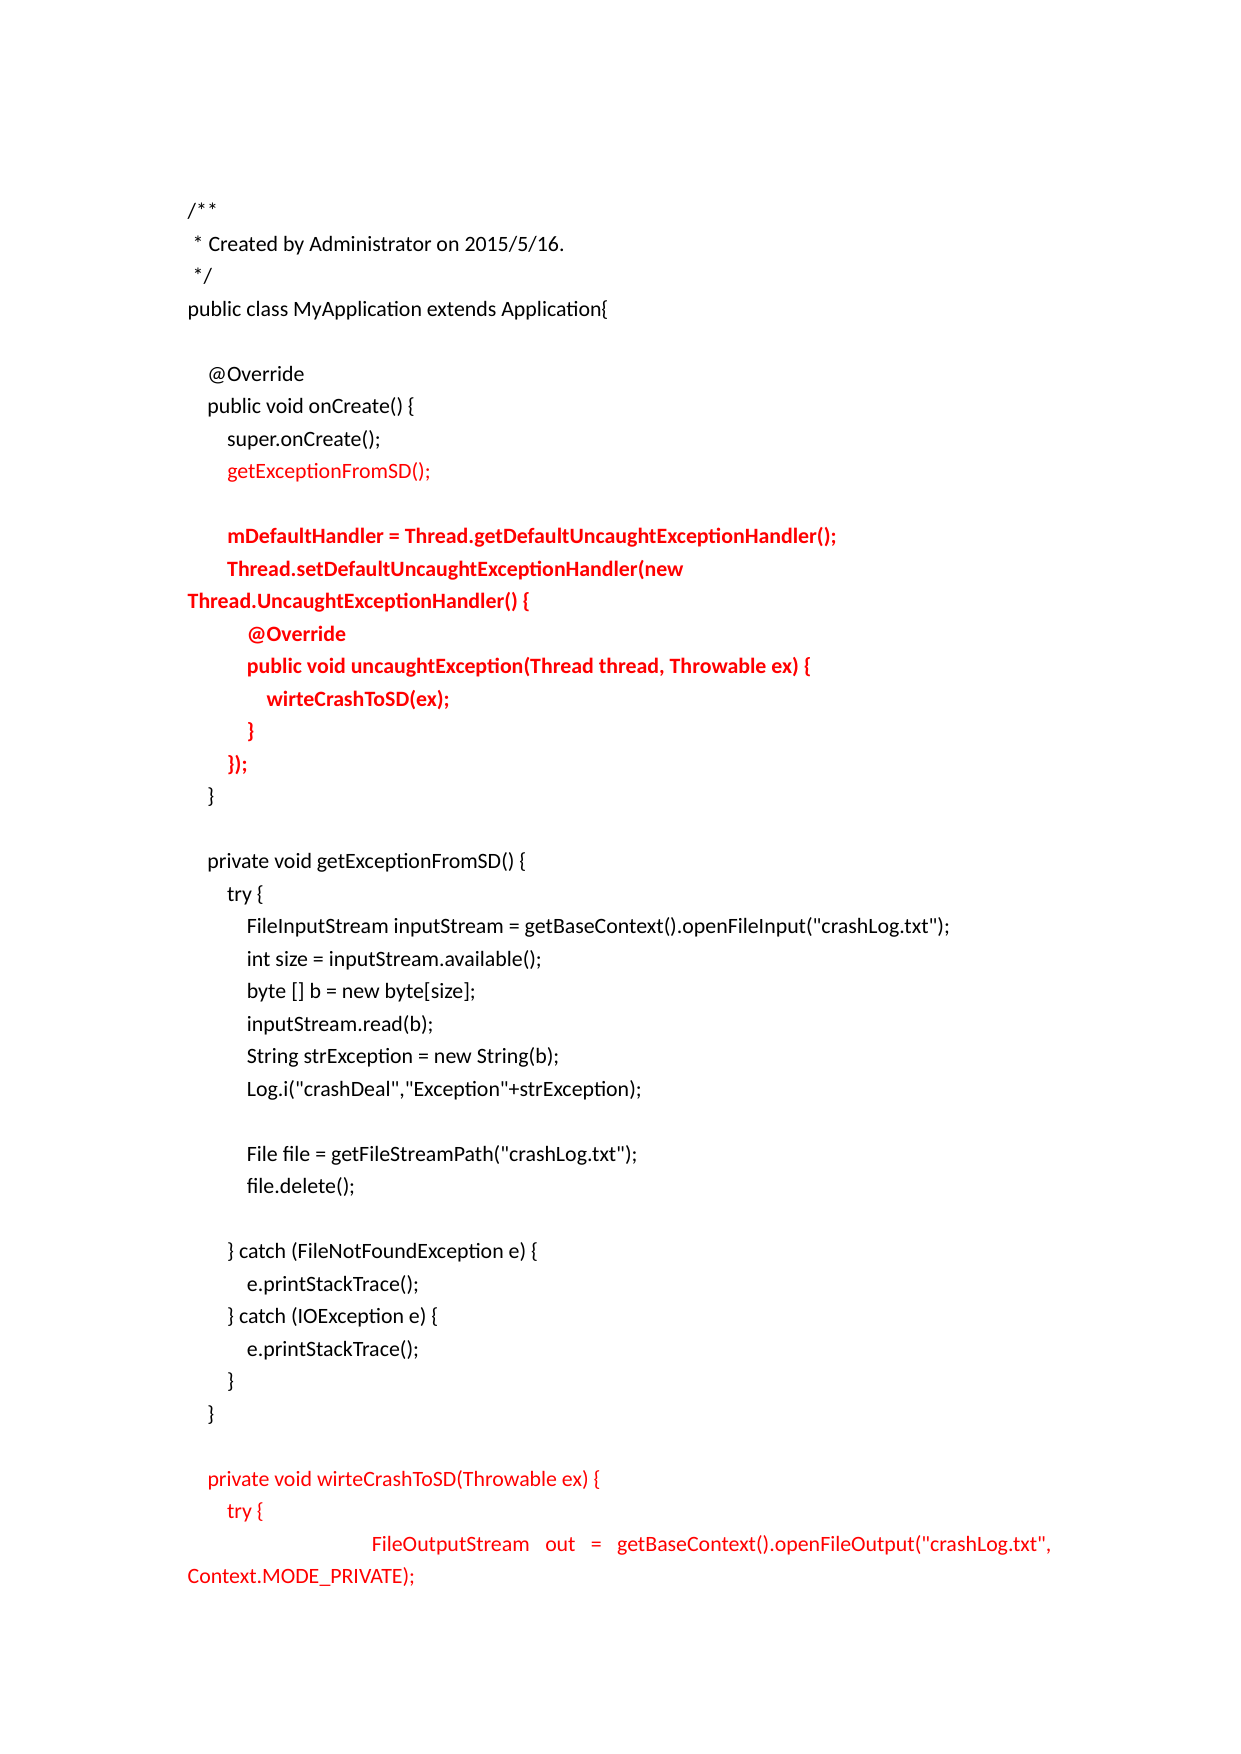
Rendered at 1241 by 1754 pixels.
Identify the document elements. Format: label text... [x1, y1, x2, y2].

text } catch (IOException e) { [187, 1299, 1053, 1332]
text byte [] b = new byte[size]; [187, 974, 1053, 1007]
text private void getExceptionFromSD() { [187, 844, 1053, 877]
text File file = getFileStreamPath("crashLog.txt"); [187, 1137, 1053, 1169]
text inputStream.read(b); [187, 1007, 1053, 1039]
text */ [187, 259, 1053, 292]
text getExceptionFromSD(); [187, 454, 1053, 487]
text } [187, 1397, 1053, 1429]
text private void wirteCrashToSD(Throwable ex) { [187, 1462, 1053, 1494]
text public void onCreate() { [187, 389, 1053, 422]
text public class MyApplication extends Application{ [187, 292, 1053, 324]
text int size = inputStream.available(); [187, 942, 1053, 974]
text wirteCrashToSD(ex); [187, 682, 1053, 714]
text @Override [187, 357, 1053, 389]
text mDefaultHandler = Thread.getDefaultUncaughtExceptionHandler(); [187, 519, 1053, 552]
text String strException = new String(b); [187, 1039, 1053, 1072]
text public void uncaughtException(Thread thread, Throwable ex) { [187, 649, 1053, 682]
text e.printStackTrace(); [187, 1267, 1053, 1299]
text } [187, 714, 1053, 747]
text file.delete(); [187, 1169, 1053, 1202]
text }); [187, 747, 1053, 779]
text Thread.setDefaultUncaughtExceptionHandler(new Thread.UncaughtExceptionHandler() { [187, 552, 1053, 617]
text super.onCreate(); [187, 422, 1053, 454]
text try { [187, 877, 1053, 909]
text } [187, 1364, 1053, 1397]
text Log.i("crashDeal","Exception"+strException); [187, 1072, 1053, 1104]
text FileOutputStream out = getBaseContext().openFileOutput("crashLog.txt", Context.MODE_PRIVATE); [187, 1527, 1053, 1592]
text e.printStackTrace(); [187, 1332, 1053, 1364]
text try { [187, 1494, 1053, 1527]
text @Override [187, 617, 1053, 649]
text } [187, 779, 1053, 812]
text FileInputStream inputStream = getBaseContext().openFileInput("crashLog.txt"); [187, 909, 1053, 942]
text /** [187, 194, 1053, 227]
text * Created by Administrator on 2015/5/16. [187, 227, 1053, 259]
text } catch (FileNotFoundException e) { [187, 1234, 1053, 1267]
